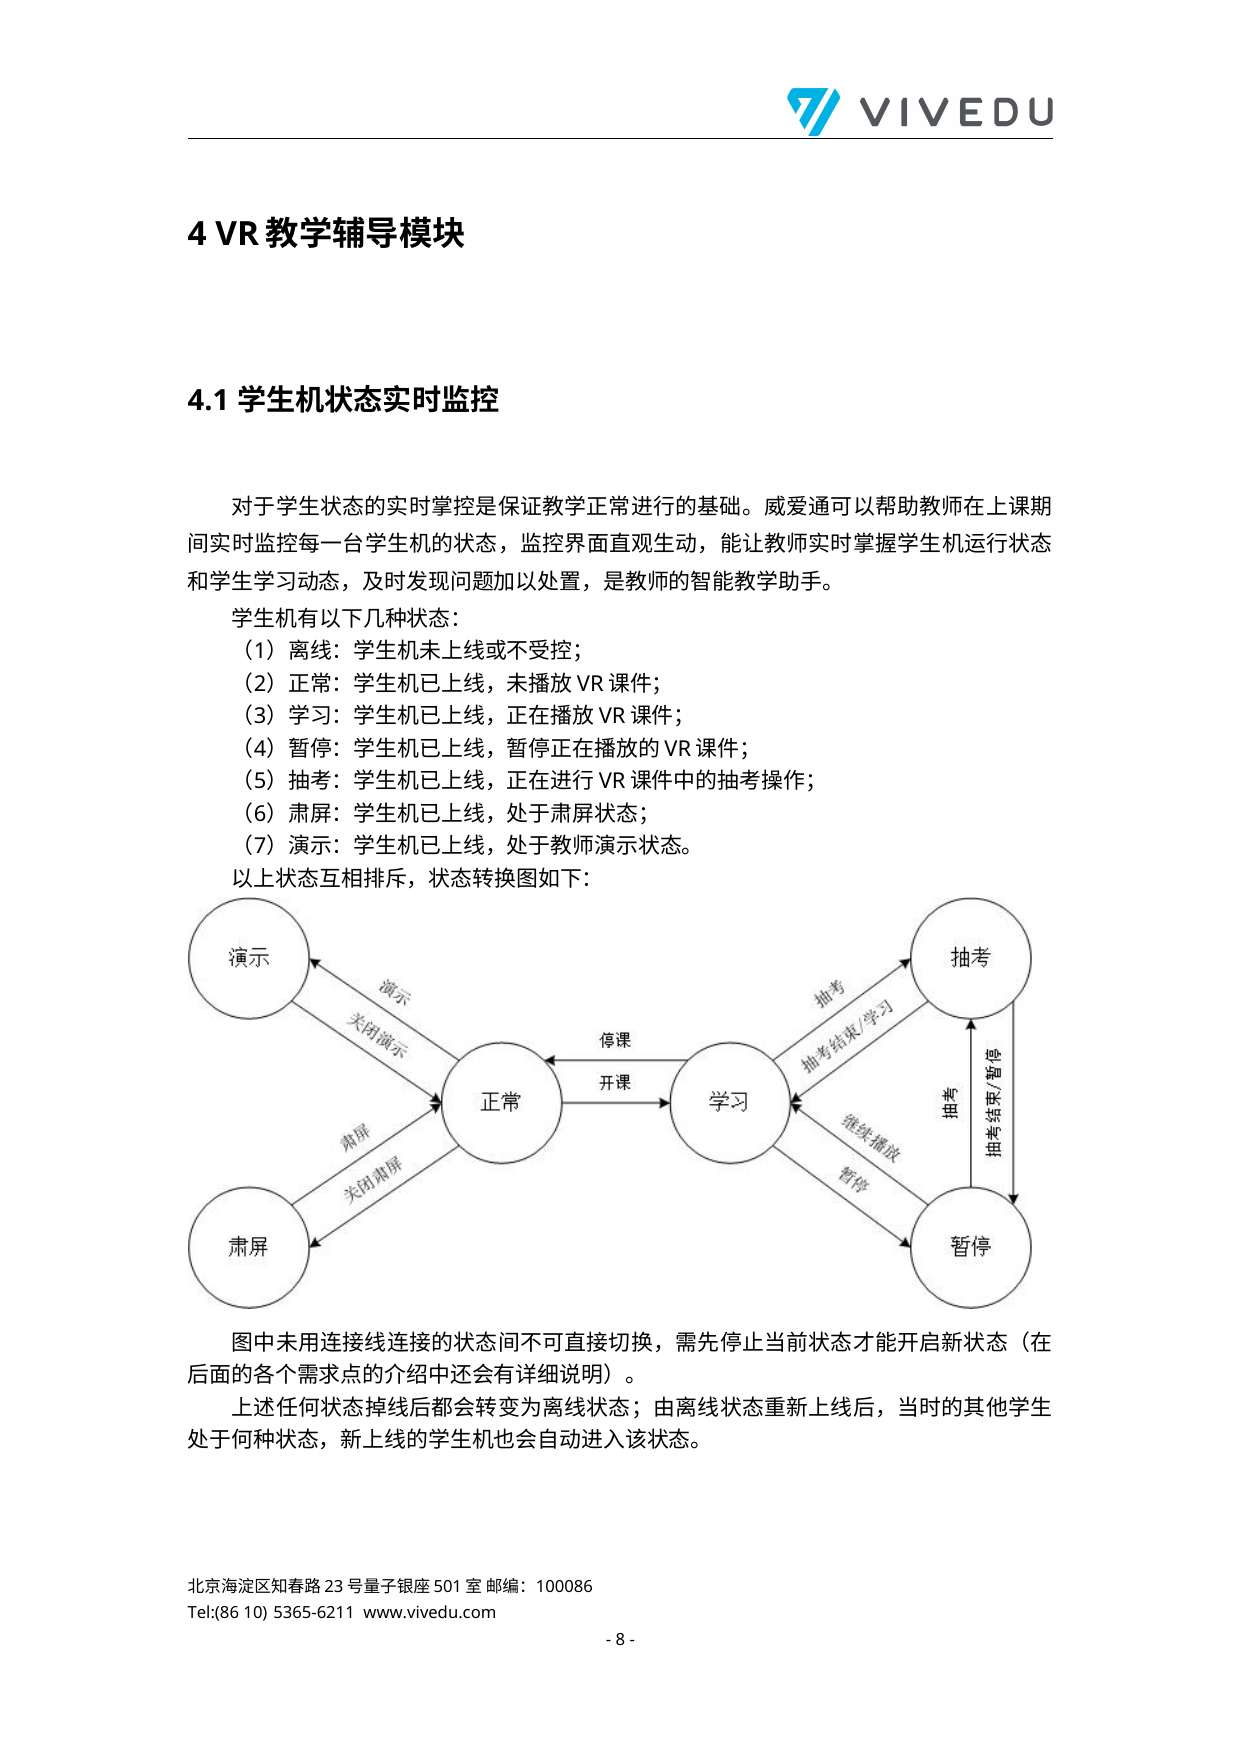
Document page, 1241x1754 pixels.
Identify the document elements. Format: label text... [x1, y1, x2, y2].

text 上述任何状态掉线后都会转变为离线状态；由离线状态重新上线后，当时的其他学生处于何种状态，新上线的学生机也会自动进入该状态。 [187, 1389, 1053, 1454]
text （5）抽考：学生机已上线，正在进行VR课件中的抽考操作； [187, 763, 1053, 796]
text （4）暂停：学生机已上线，暂停正在播放的VR课件； [187, 731, 1053, 763]
subtitle 4 VR教学辅导模块 [187, 198, 1053, 263]
text （1）离线：学生机未上线或不受控； [187, 633, 1053, 666]
text （7）演示：学生机已上线，处于教师演示状态。 [187, 828, 1053, 861]
text 学生机有以下几种状态： [187, 601, 1053, 633]
picture [187, 897, 1033, 1309]
text 以上状态互相排斥，状态转换图如下： [187, 861, 1053, 893]
text （3）学习：学生机已上线，正在播放VR课件； [187, 698, 1053, 731]
text 对于学生状态的实时掌控是保证教学正常进行的基础。威爱通可以帮助教师在上课期间实时监控每一台学生机的状态，监控界面直观生动，能让教师实时掌握学生机运行状态和学生学习动态，及时发现问题加以处置，是教师的智能教学助手。 [187, 489, 1053, 596]
subtitle 4.1 学生机状态实时监控 [187, 366, 1053, 431]
text （6）肃屏：学生机已上线，处于肃屏状态； [187, 796, 1053, 828]
text （2）正常：学生机已上线，未播放VR课件； [187, 666, 1053, 698]
text 图中未用连接线连接的状态间不可直接切换，需先停止当前状态才能开启新状态（在后面的各个需求点的介绍中还会有详细说明）。 [187, 1324, 1053, 1389]
picture [787, 88, 1053, 136]
